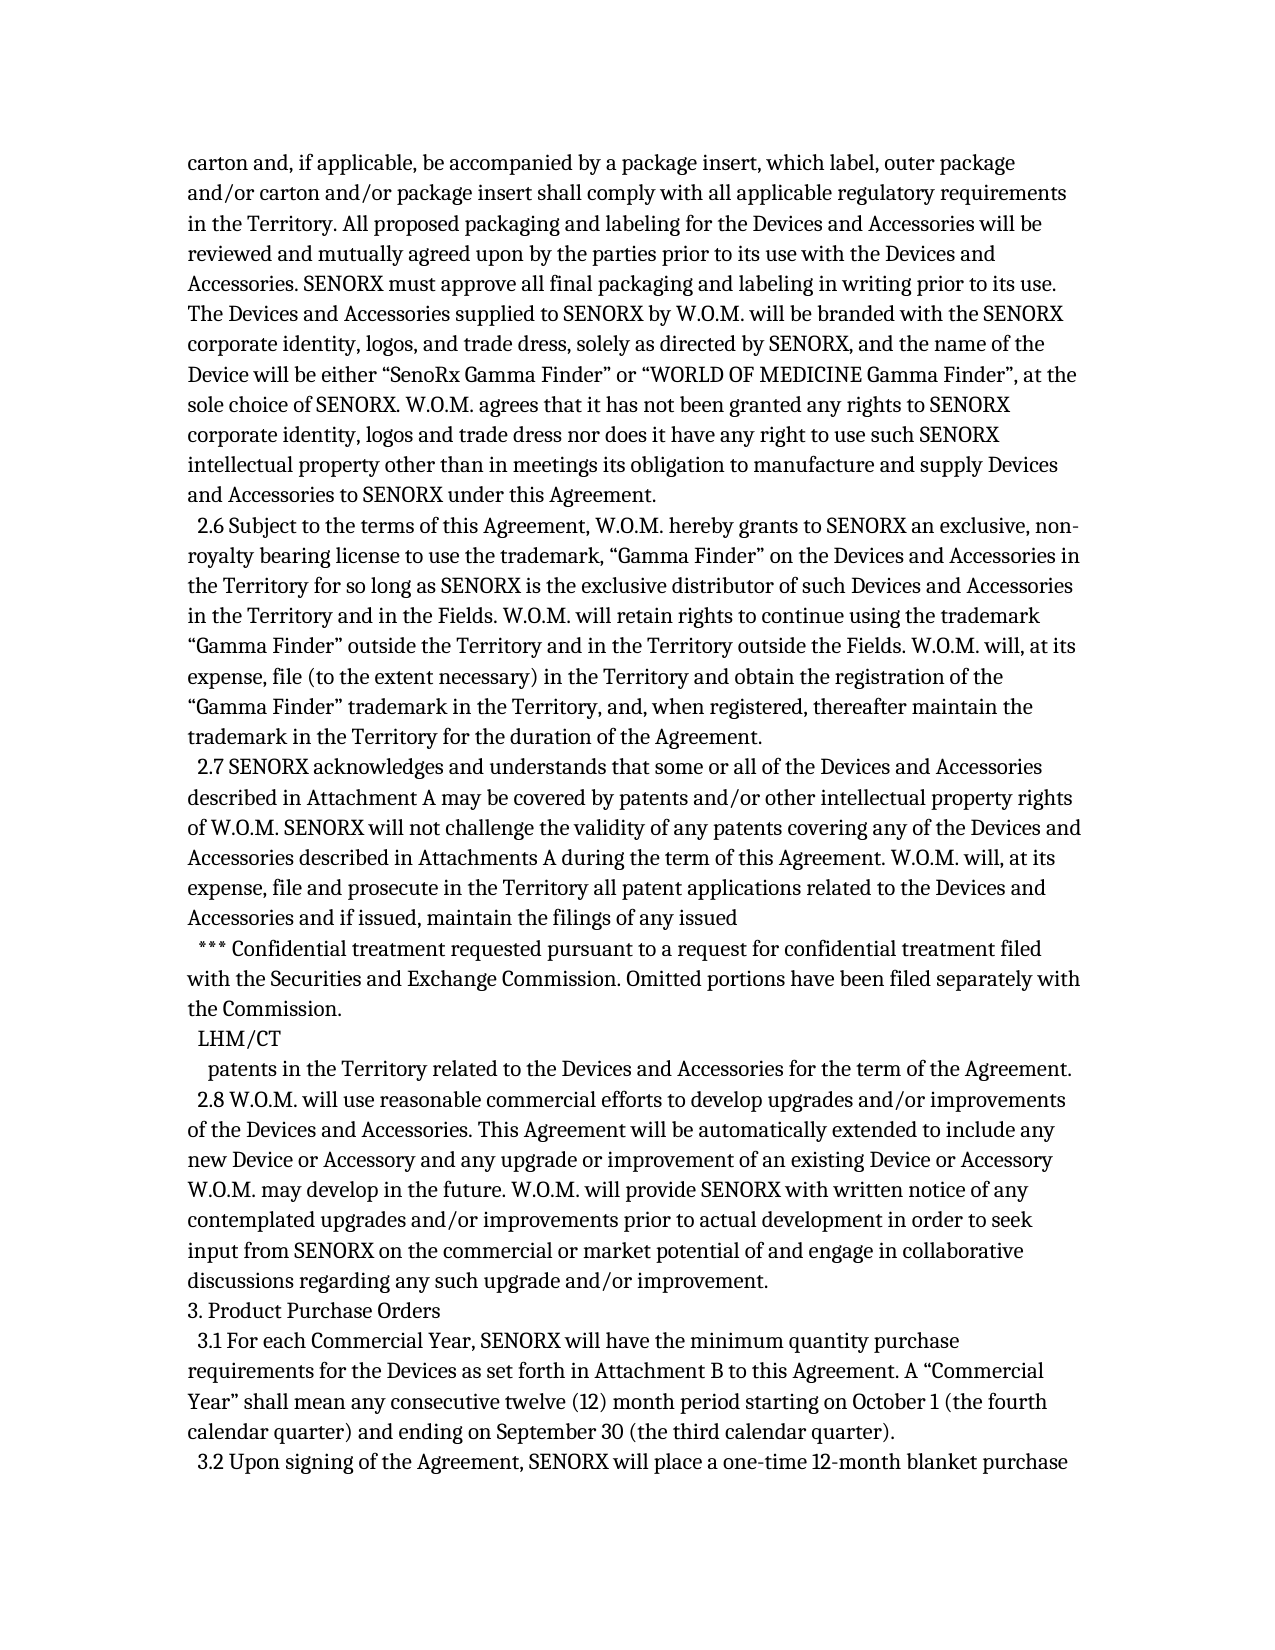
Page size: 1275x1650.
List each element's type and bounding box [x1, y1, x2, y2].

text [187, 150, 1087, 1475]
